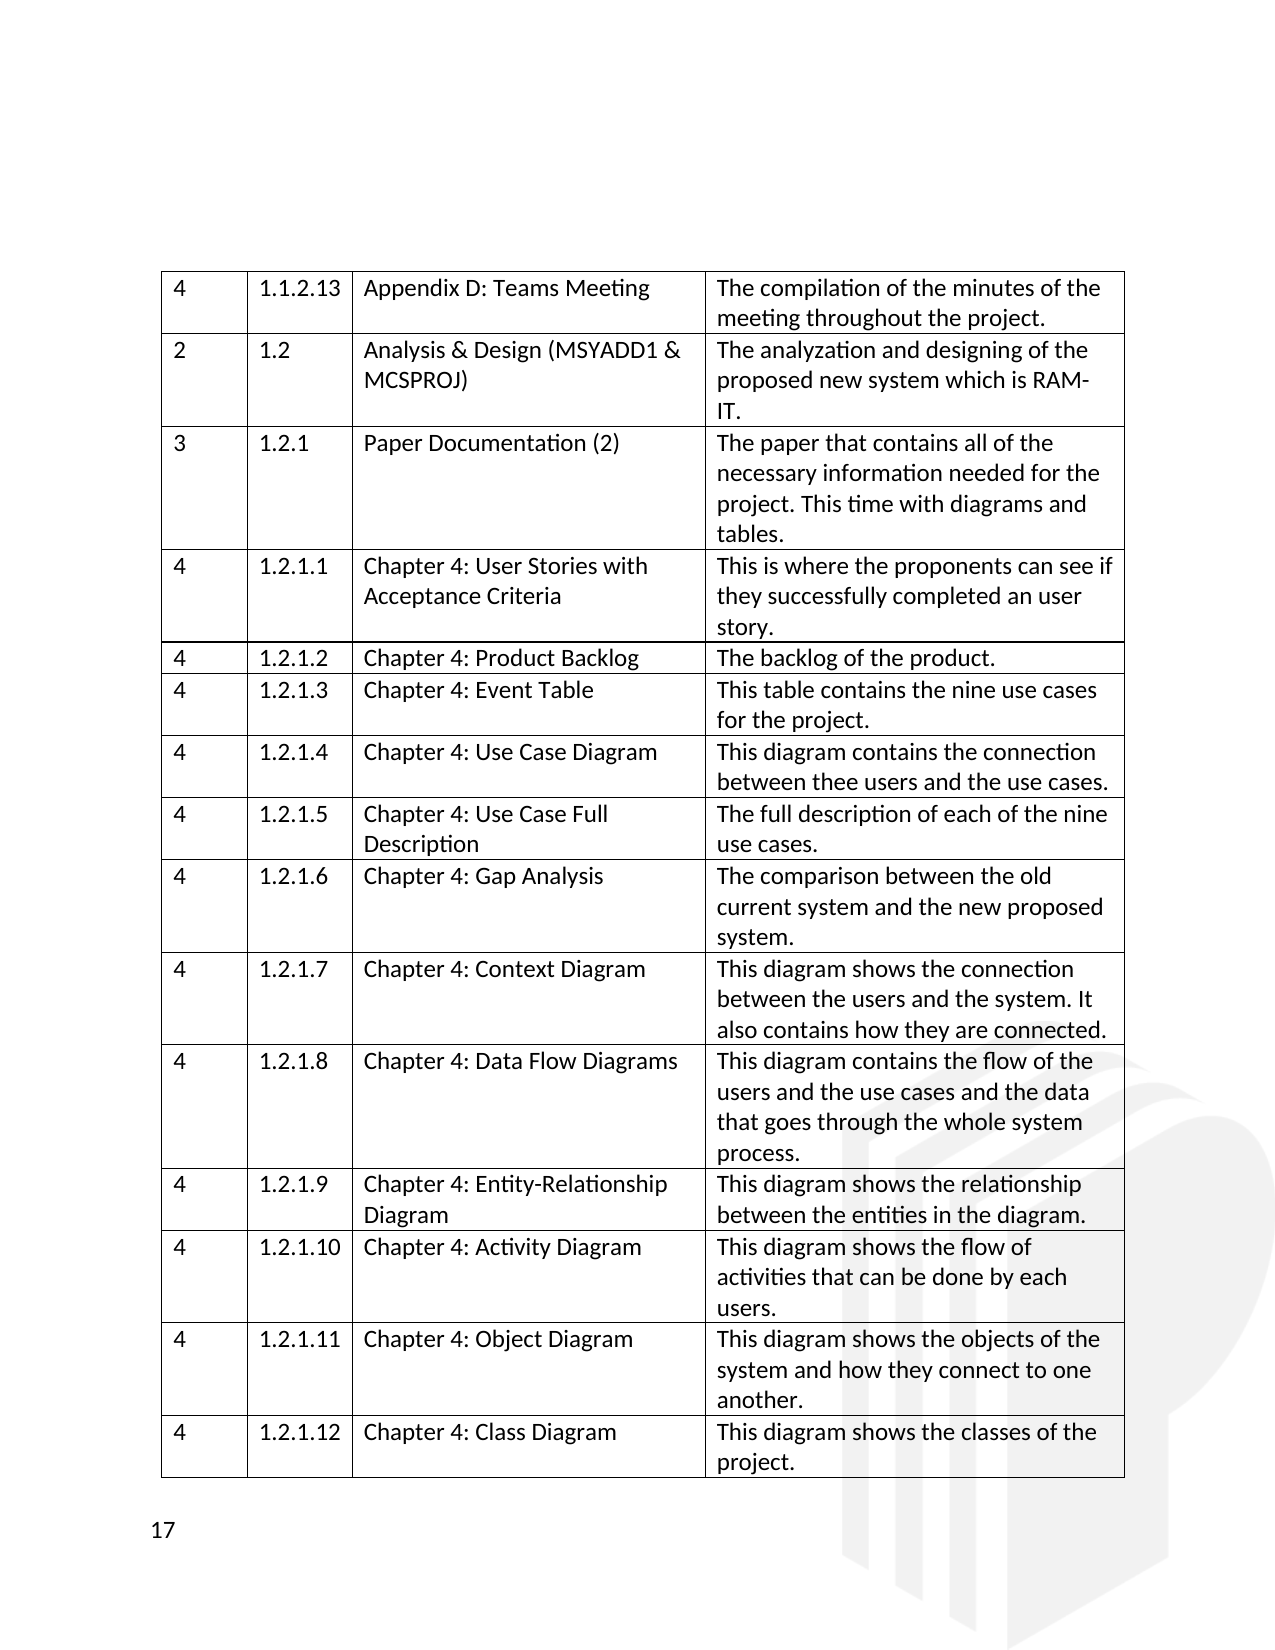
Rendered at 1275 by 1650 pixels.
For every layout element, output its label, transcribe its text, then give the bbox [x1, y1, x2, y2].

table_cell 4 [162, 674, 247, 735]
table_cell The analyzation and designing of the proposed new system which is RAM-IT. [706, 334, 1124, 426]
table_cell Paper Documentation (2) [353, 427, 705, 549]
table_cell Chapter 4: User Stories with Acceptance Criteria [353, 550, 705, 641]
table_cell This diagram shows the flow of activities that can be done by each users. [706, 1231, 1124, 1322]
table_cell Chapter 4: Gap Analysis [353, 860, 705, 952]
table_cell Chapter 4: Use Case Full Description [353, 798, 705, 859]
table_cell 2 [162, 334, 247, 426]
table_cell This diagram shows the relationship between the entities in the diagram. [706, 1169, 1124, 1229]
table_cell 4 [162, 1045, 247, 1167]
table_cell The comparison between the old current system and the new proposed system. [706, 860, 1124, 952]
table_cell 4 [162, 860, 247, 952]
table_cell 1.2.1.2 [248, 643, 352, 673]
table_cell 1.2 [248, 334, 352, 426]
table_cell 4 [162, 736, 247, 797]
table_cell 1.2.1.9 [248, 1169, 352, 1229]
table_cell Chapter 4: Use Case Diagram [353, 736, 705, 797]
table_cell 4 [162, 1169, 247, 1229]
table_cell 3 [162, 427, 247, 549]
table_cell Chapter 4: Event Table [353, 674, 705, 735]
table_cell Analysis & Design (MSYADD1 & MCSPROJ) [353, 334, 705, 426]
table_cell 4 [162, 1231, 247, 1322]
table_cell 4 [162, 643, 247, 673]
table_cell This is where the proponents can see if they successfully completed an user story. [706, 550, 1124, 641]
table_cell 1.2.1.6 [248, 860, 352, 952]
table_cell 1.2.1.11 [248, 1323, 352, 1415]
table_cell 1.2.1.1 [248, 550, 352, 641]
table_cell 4 [162, 953, 247, 1044]
table_cell 4 [162, 1416, 247, 1477]
table_cell This diagram contains the connection between thee users and the use cases. [706, 736, 1124, 797]
table_cell Chapter 4: Entity-Relationship Diagram [353, 1169, 705, 1229]
table_cell 1.2.1.10 [248, 1231, 352, 1322]
table_cell 1.1.2.13 [248, 272, 352, 333]
table_cell Chapter 4: Context Diagram [353, 953, 705, 1044]
table_cell 4 [162, 798, 247, 859]
table_cell This diagram shows the classes of the project. [706, 1416, 1124, 1477]
table_cell 1.2.1.3 [248, 674, 352, 735]
table_cell The paper that contains all of the necessary information needed for the project. This time with diagrams and tables. [706, 427, 1124, 549]
table_cell 1.2.1.7 [248, 953, 352, 1044]
table_cell 4 [162, 550, 247, 641]
table_cell The compilation of the minutes of the meeting throughout the project. [706, 272, 1124, 333]
table_cell Chapter 4: Data Flow Diagrams [353, 1045, 705, 1167]
table_cell The full description of each of the nine use cases. [706, 798, 1124, 859]
table_cell Chapter 4: Activity Diagram [353, 1231, 705, 1322]
table_cell 4 [162, 272, 247, 333]
table_cell 1.2.1.5 [248, 798, 352, 859]
table_cell 1.2.1.4 [248, 736, 352, 797]
table_cell This table contains the nine use cases for the project. [706, 674, 1124, 735]
table_cell Chapter 4: Object Diagram [353, 1323, 705, 1415]
table_cell 4 [162, 1323, 247, 1415]
table_cell This diagram contains the flow of the users and the use cases and the data that goes through the whole system process. [706, 1045, 1124, 1167]
table_cell The backlog of the product. [706, 643, 1124, 673]
table_cell This diagram shows the objects of the system and how they connect to one another. [706, 1323, 1124, 1415]
table_cell 1.2.1 [248, 427, 352, 549]
table_cell Appendix D: Teams Meeting [353, 272, 705, 333]
picture [842, 1021, 1275, 1650]
table_cell Chapter 4: Product Backlog [353, 643, 705, 673]
table_cell 1.2.1.8 [248, 1045, 352, 1167]
table_cell 1.2.1.12 [248, 1416, 352, 1477]
table_cell Chapter 4: Class Diagram [353, 1416, 705, 1477]
table_cell This diagram shows the connection between the users and the system. It also contains how they are connected. [706, 953, 1124, 1044]
